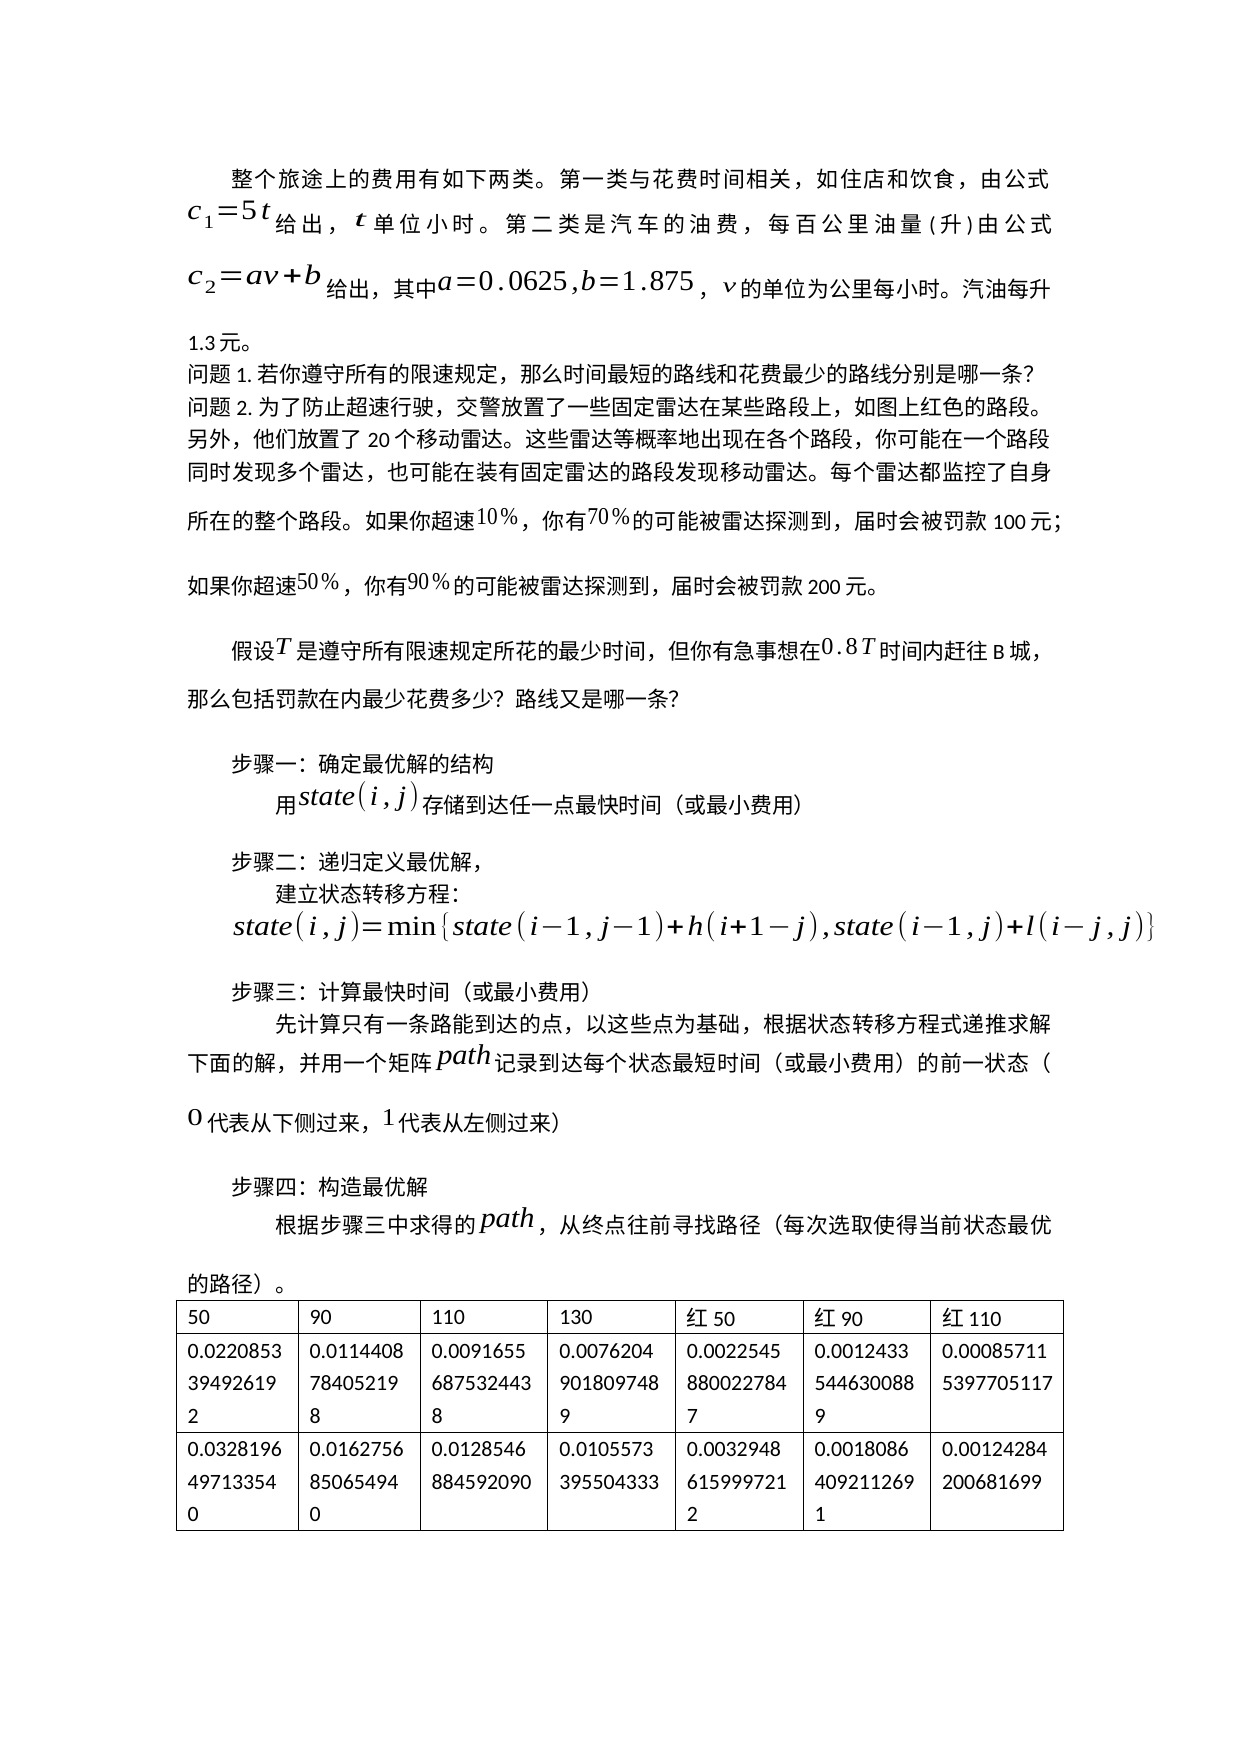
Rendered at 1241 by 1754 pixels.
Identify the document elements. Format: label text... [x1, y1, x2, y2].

text 整个旅途上的费用有如下两类。第一类与花费时间相关，如住店和饮食，由公式给出，单位小时。第二类是汽车的油费，每百公里油量(升)由公式给出，其中，的单位为公里每小时。汽油每升1.3元。 [187, 162, 1053, 357]
table_cell 0.00329486159997212 [676, 1433, 803, 1530]
table_cell 0.0162756850654940 [299, 1433, 420, 1530]
table_cell 0.00225458800227847 [676, 1334, 803, 1432]
text 根据步骤三中求得的，从终点往前寻找路径（每次选取使得当前状态最优的路径）。 [187, 1202, 1053, 1299]
table_cell 0.0128546884592090 [421, 1433, 547, 1530]
table_header 50 [177, 1301, 298, 1333]
table_header 90 [299, 1301, 420, 1333]
text 用存储到达任一点最快时间（或最小费用） [231, 779, 1053, 844]
table_cell 0.00762049018097489 [548, 1334, 675, 1432]
table_cell 0.00124284200681699 [931, 1433, 1063, 1530]
table_cell 0.0220853394926192 [177, 1334, 298, 1432]
table_cell 0.0328196497133540 [177, 1433, 298, 1530]
table_header 110 [421, 1301, 547, 1333]
text 步骤三：计算最快时间（或最小费用） [231, 909, 1053, 1007]
text 假设是遵守所有限速规定所花的最少时间，但你有急事想在时间内赶往B城，那么包括罚款在内最少花费多少？路线又是哪一条？ [187, 617, 1053, 714]
table_cell 0.0114408784052198 [299, 1334, 420, 1432]
table_header 130 [548, 1301, 675, 1333]
table_header 红90 [804, 1301, 930, 1333]
text 步骤一：确定最优解的结构 [187, 747, 1053, 779]
table_header 红50 [676, 1301, 803, 1333]
text 问题1. 若你遵守所有的限速规定，那么时间最短的路线和花费最少的路线分别是哪一条？ [187, 357, 1053, 389]
text 步骤四：构造最优解 [187, 1169, 1053, 1202]
table_cell 0.00916556875324438 [421, 1334, 547, 1432]
text 先计算只有一条路能到达的点，以这些点为基础，根据状态转移方程式递推求解下面的解，并用一个矩阵记录到达每个状态最短时间（或最小费用）的前一状态（代表从下侧过来，代表从左侧过来） [187, 1007, 1053, 1169]
table_cell 0.0105573395504333 [548, 1433, 675, 1530]
text 步骤二：递归定义最优解， [187, 844, 1053, 877]
table_header 红110 [931, 1301, 1063, 1333]
table_cell 0.000857115397705117 [931, 1334, 1063, 1432]
table_cell 0.00180864092112691 [804, 1433, 930, 1530]
table_cell 0.00124335446300889 [804, 1334, 930, 1432]
text 建立状态转移方程： [231, 877, 1053, 909]
text 问题2. 为了防止超速行驶，交警放置了一些固定雷达在某些路段上，如图上红色的路段。另外，他们放置了20个移动雷达。这些雷达等概率地出现在各个路段，你可能在一个路段同时发现多个雷达，也可能在装有固定雷达的路段发现移动雷达。每个雷达都监控了自身所在的整个路段。如果你超速，你有的可能被雷达探测到，届时会被罚款100元；如果你超速，你有的可能被雷达探测到，届时会被罚款200元。 [187, 389, 1053, 617]
